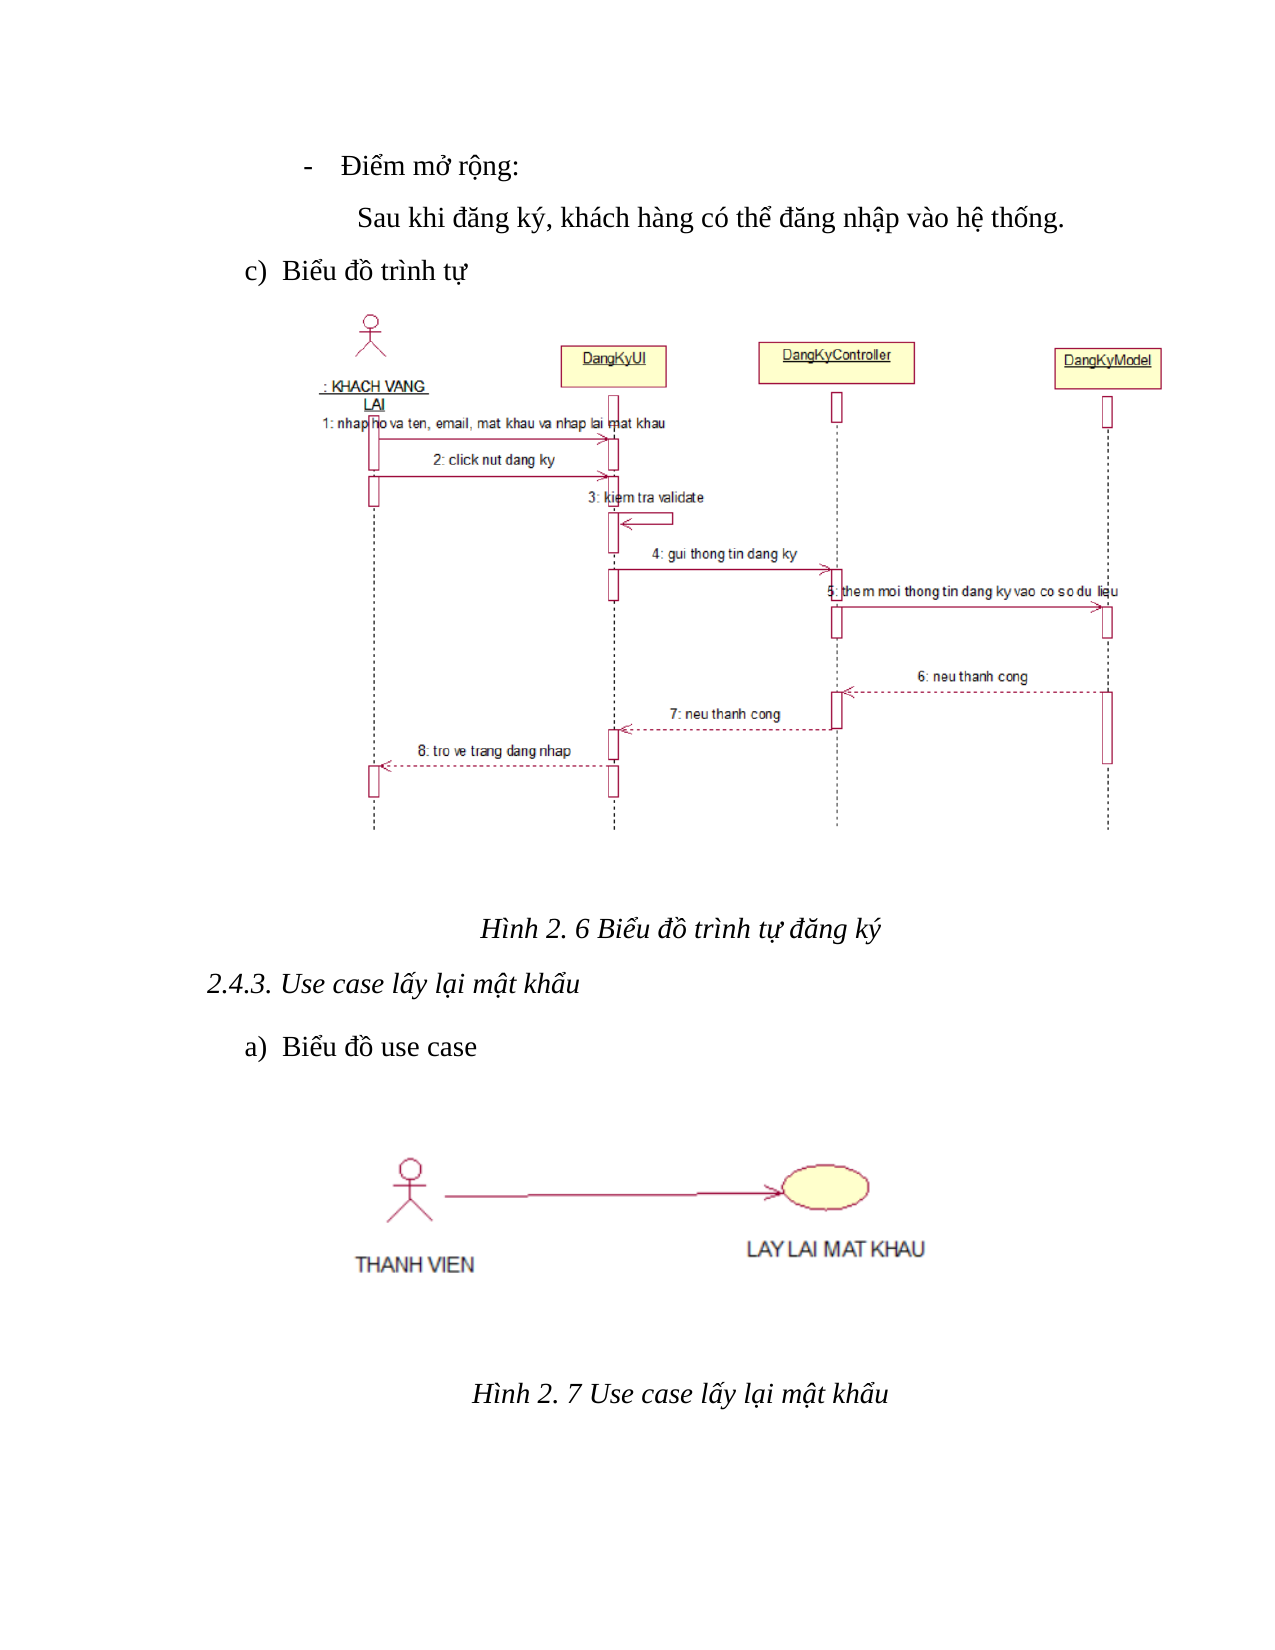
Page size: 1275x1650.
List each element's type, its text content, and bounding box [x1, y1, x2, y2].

subtitle Use case lấy lại mật khẩu [207, 966, 1157, 999]
list Biểu đồ use case [244, 1029, 1157, 1062]
text Hình 2. 7 Use case lấy lại mật khẩu [207, 1376, 1157, 1410]
list Điểm mở rộng: [303, 148, 1157, 181]
picture [281, 1079, 1021, 1343]
text Hình 2. 6 Biểu đồ trình tự đăng ký [207, 912, 1157, 945]
list Biểu đồ trình tự [244, 253, 1157, 287]
text Sau khi đăng ký, khách hàng có thể đăng nhập vào hệ thống. [341, 200, 1157, 234]
picture [281, 303, 1232, 879]
